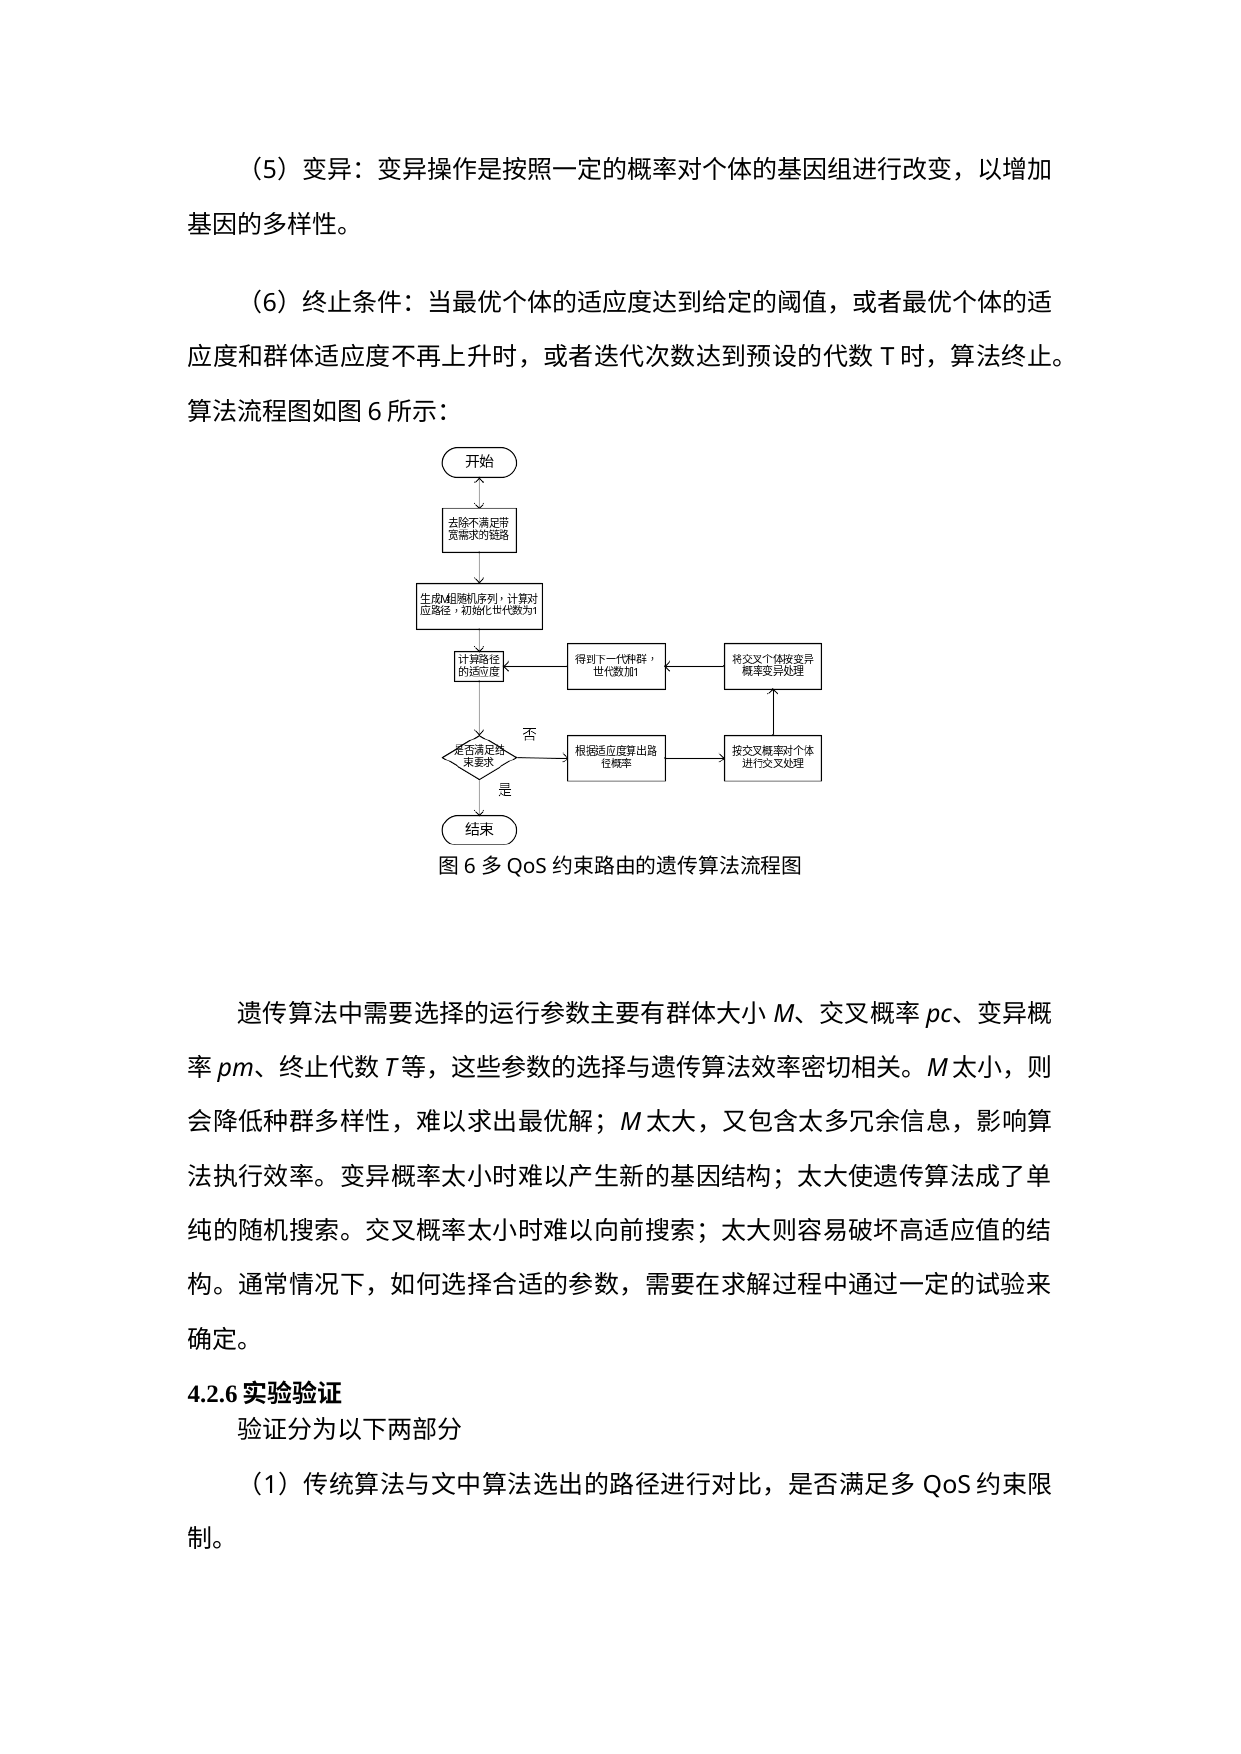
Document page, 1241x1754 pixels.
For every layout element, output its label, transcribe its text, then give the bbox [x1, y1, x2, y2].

text 遗传算法中需要选择的运行参数主要有群体大小M、交叉概率pc、变异概率pm、终止代数T等，这些参数的选择与遗传算法效率密切相关。M太小，则会降低种群多样性，难以求出最优解；M太大，又包含太多冗余信息，影响算法执行效率。变异概率太小时难以产生新的基因结构；太大使遗传算法成了单纯的随机搜索。交叉概率太小时难以向前搜索；太大则容易破坏高适应值的结构。通常情况下，如何选择合适的参数，需要在求解过程中通过一定的试验来确定。 [187, 993, 1053, 1356]
text 图 6 多 QoS 约束路由的遗传算法流程图 [187, 850, 1053, 880]
text 4.2.6实验验证 [187, 1374, 1053, 1410]
text （6）终止条件：当最优个体的适应度达到给定的阈值，或者最优个体的适应度和群体适应度不再上升时，或者迭代次数达到预设的代数T时，算法终止。算法流程图如图6所示： [187, 282, 1053, 427]
text （5）变异：变异操作是按照一定的概率对个体的基因组进行改变，以增加基因的多样性。 [187, 150, 1053, 241]
text （1）传统算法与文中算法选出的路径进行对比，是否满足多QoS约束限制。 [187, 1464, 1053, 1555]
text 验证分为以下两部分 [187, 1410, 1053, 1446]
